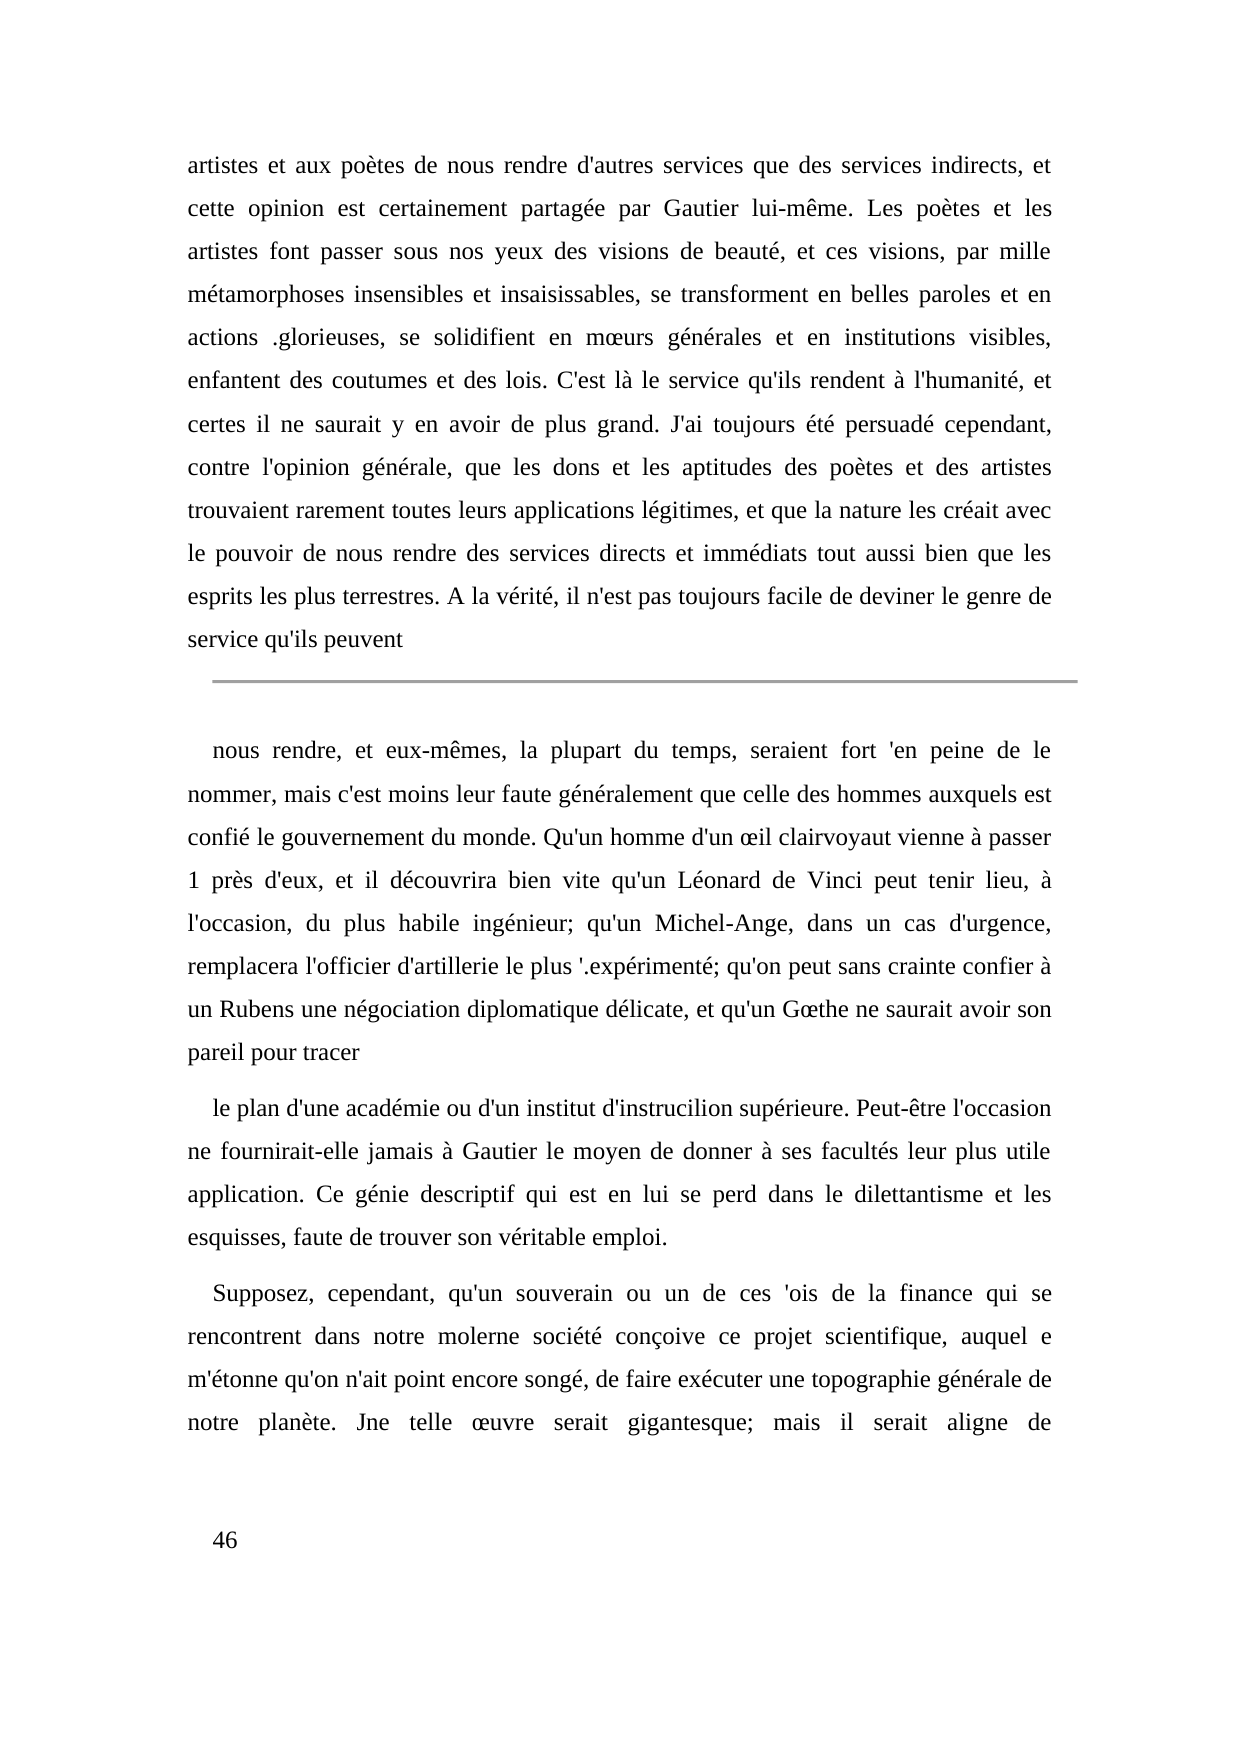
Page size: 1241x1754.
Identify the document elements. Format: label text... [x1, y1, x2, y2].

text le plan d'une académie ou d'un institut d'instrucilion supérieure. Peut-être l'occasion ne fournirait-elle jamais à Gautier le moyen de donner à ses facultés leur plus utile application. Ce génie descriptif qui est en lui se perd dans le dilettantisme et les esquisses, faute de trouver son véritable emploi. [187, 1093, 1053, 1251]
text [187, 150, 1053, 653]
text nous rendre, et eux-mêmes, la plupart du temps, seraient fort 'en peine de le nommer, mais c'est moins leur faute généralement que celle des hommes auxquels est confié le gouvernement du monde. Qu'un homme d'un œil clairvoyaut vienne à passer 1 près d'eux, et il découvrira bien vite qu'un Léonard de Vinci peut tenir lieu, à l'occasion, du plus habile ingénieur; qu'un Michel-Ange, dans un cas d'urgence, remplacera l'officier d'artillerie le plus '.expérimenté; qu'on peut sans crainte confier à un Rubens une négociation diplomatique délicate, et qu'un Gœthe ne saurait avoir son pareil pour tracer [187, 736, 1053, 1066]
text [187, 1278, 1053, 1436]
